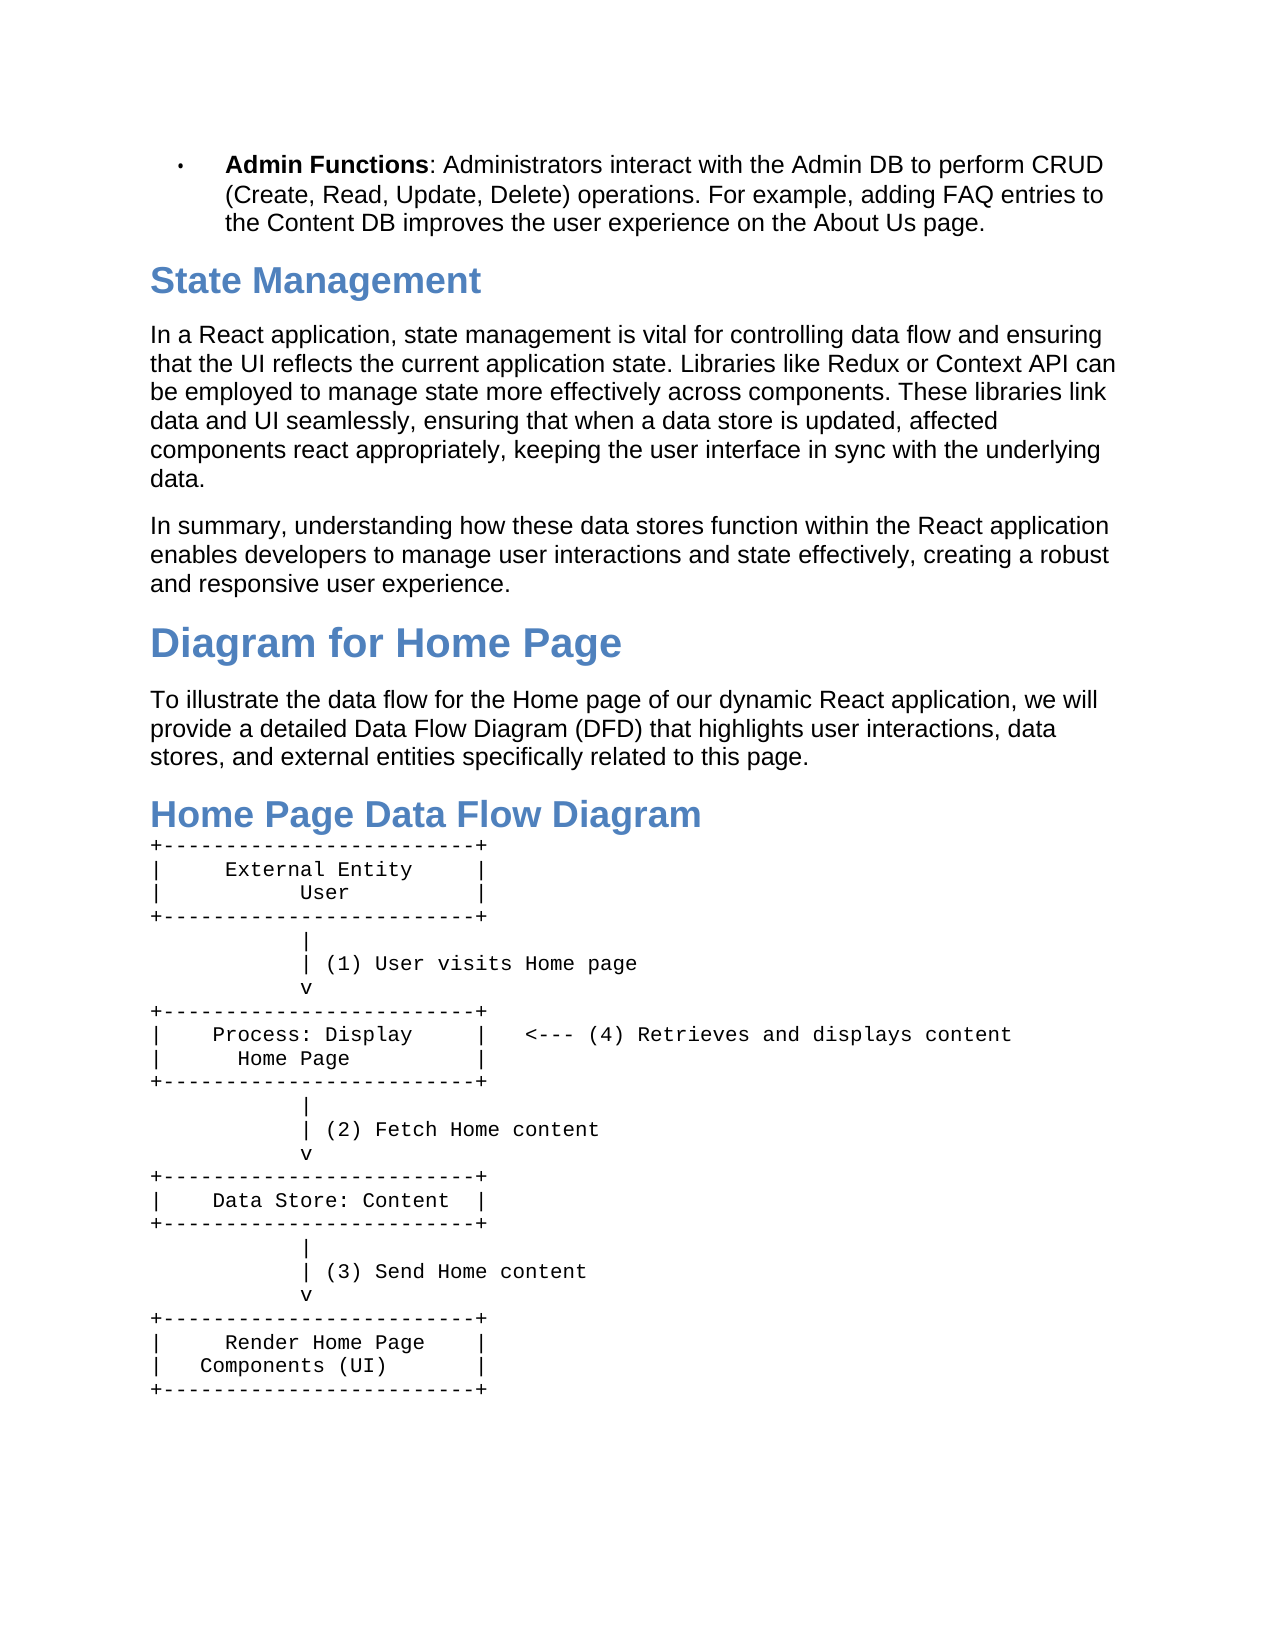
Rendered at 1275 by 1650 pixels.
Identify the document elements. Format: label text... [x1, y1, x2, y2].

subtitle State Management [150, 258, 1125, 301]
text In a React application, state management is vital for controlling data flow and ensuring that the UI reflects the current application state. Libraries like Redux or Context API can be employed to manage state more effectively across components. These libraries link data and UI seamlessly, ensuring that when a data store is updated, affected components react appropriately, keeping the user interface in sync with the underlying data. [150, 320, 1125, 492]
text In summary, understanding how these data stores function within the React application enables developers to manage user interactions and state effectively, creating a robust and responsive user experience. [150, 511, 1125, 597]
subtitle Diagram for Home Page [150, 618, 1125, 666]
subtitle Home Page Data Flow Diagram [150, 792, 1125, 835]
list Admin Functions: Administrators interact with the Admin DB to perform CRUD (Create, Read, Update, Delete) operations. For example, adding FAQ entries to the Content DB improves the user experience on the About Us page. [175, 150, 1125, 237]
text To illustrate the data flow for the Home page of our dynamic React application, we will provide a detailed Data Flow Diagram (DFD) that highlights user interactions, data stores, and external entities specifically related to this page. [150, 685, 1125, 771]
text +-------------------------+ | External Entity | | User | +-------------------------+ | | (1) User visits Home page v +-------------------------+ | Process: Display | <--- (4) Retrieves and displays content | Home Page | +-------------------------+ | | (2) Fetch Home content v +-------------------------+ | Data Store: Content | +-------------------------+ | | (3) Send Home content v +-------------------------+ | Render Home Page | | Components (UI) | +-------------------------+ [150, 835, 1125, 1403]
